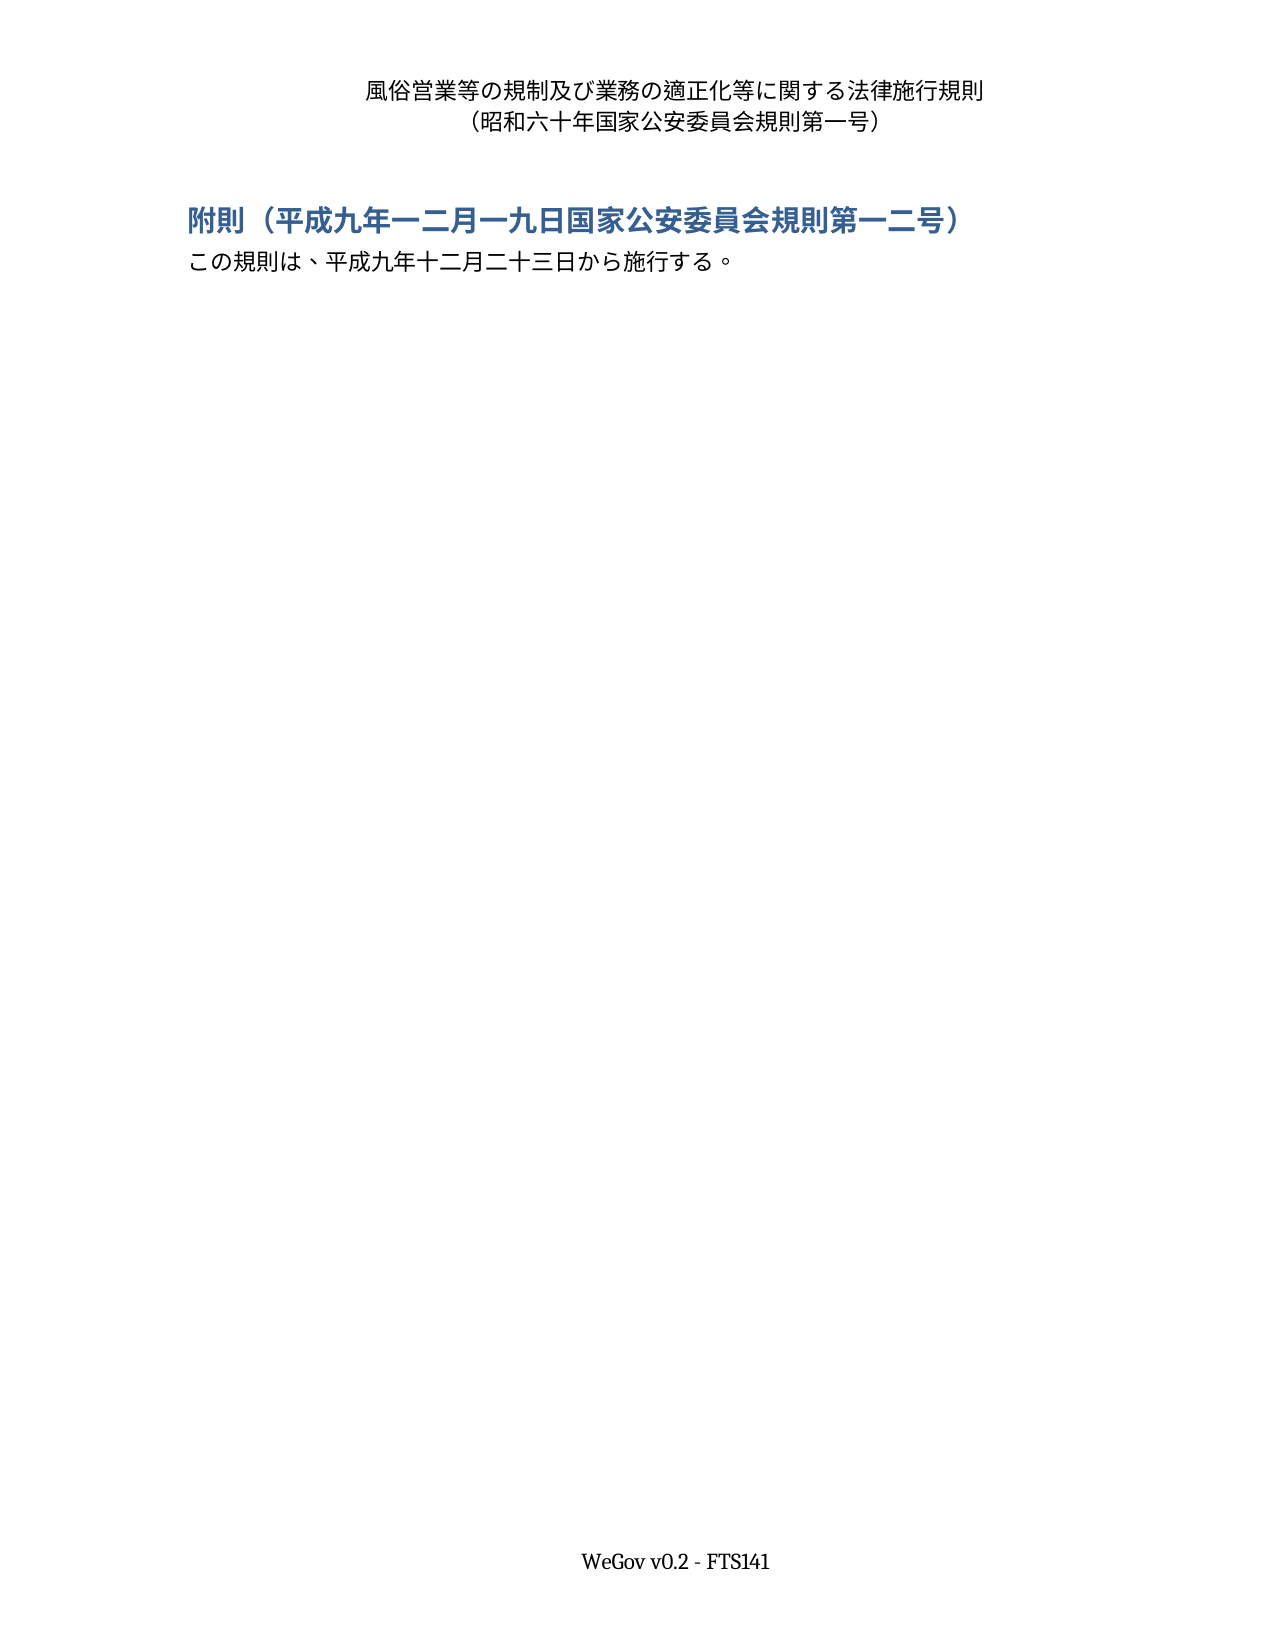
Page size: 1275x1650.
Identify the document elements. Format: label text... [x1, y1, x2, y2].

text この規則は、平成九年十二月二十三日から施行する。 [187, 246, 1087, 277]
subtitle 附則（平成九年一二月一九日国家公安委員会規則第一二号） [187, 200, 1087, 240]
